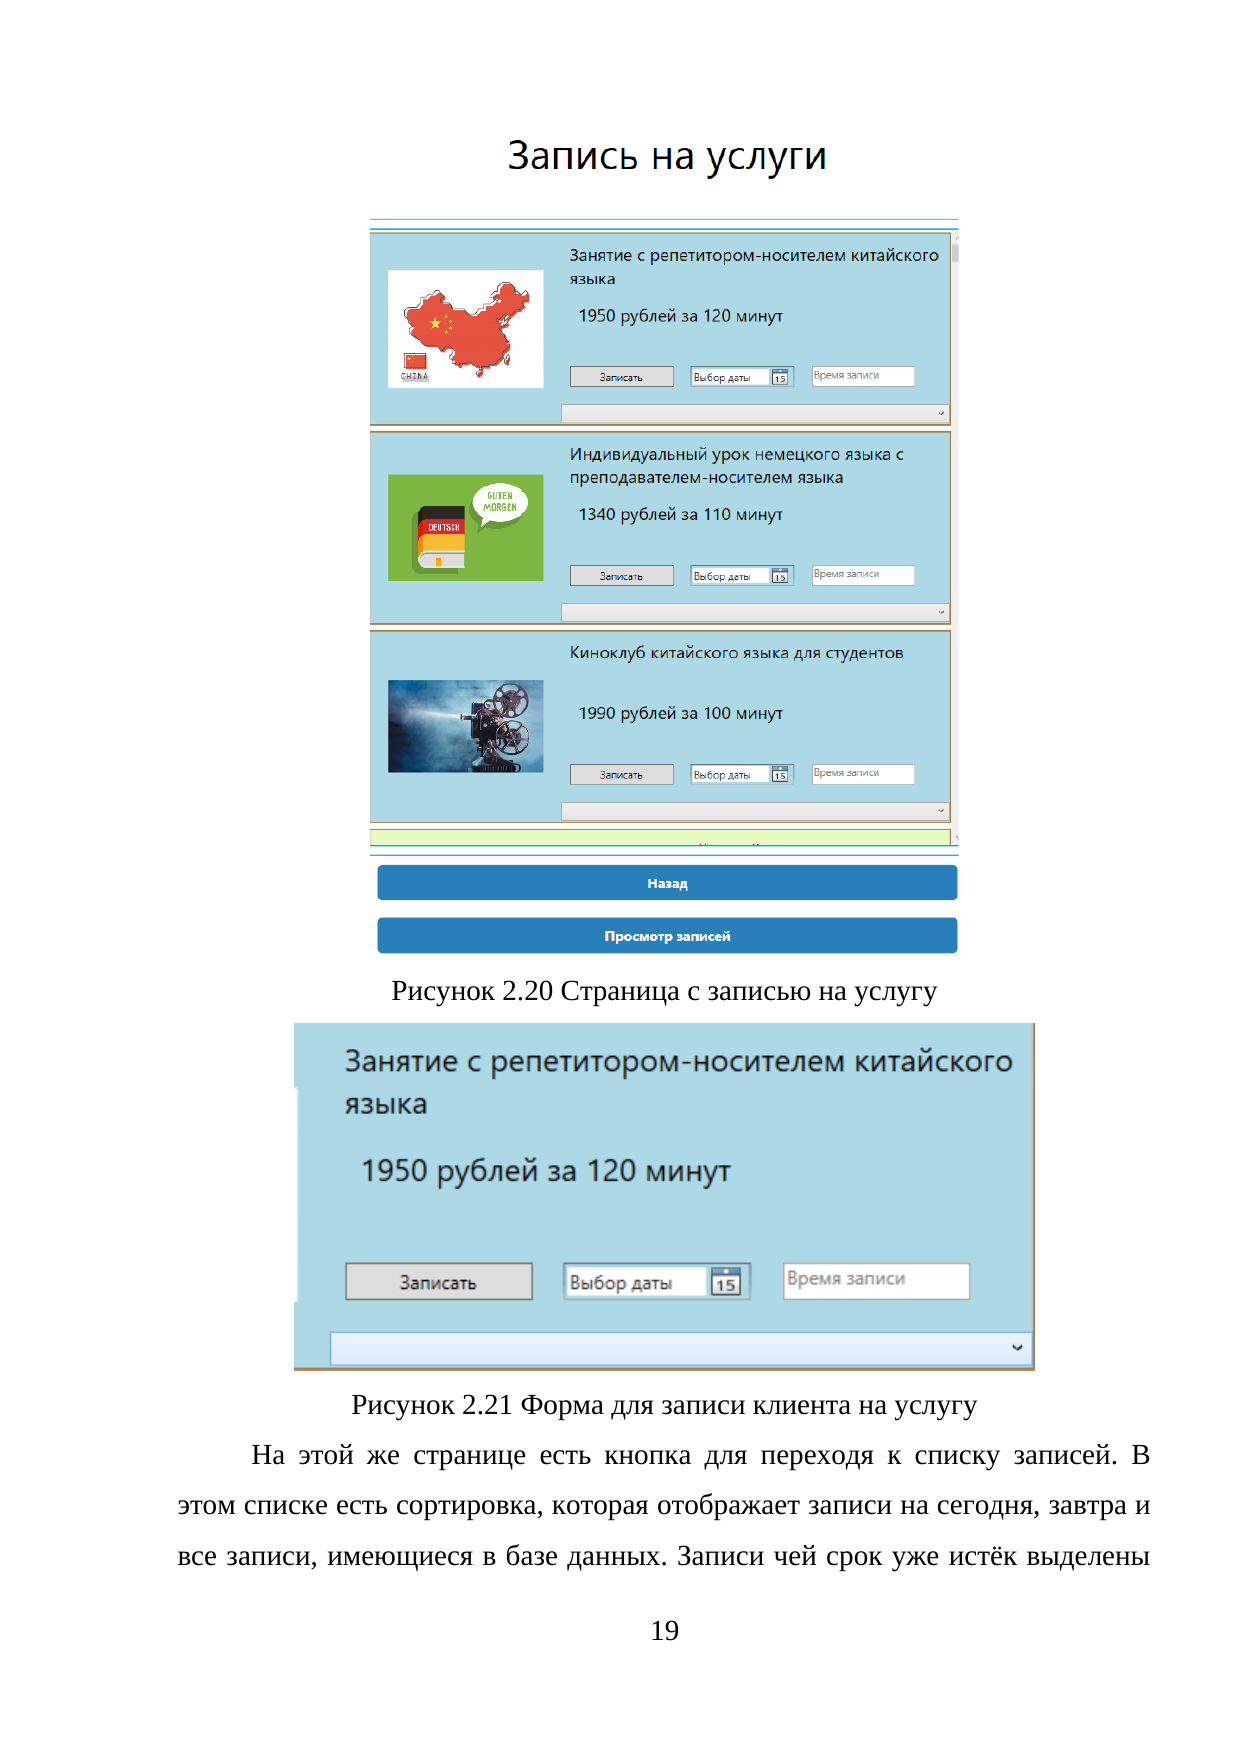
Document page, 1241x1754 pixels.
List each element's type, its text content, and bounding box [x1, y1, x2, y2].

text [177, 1437, 1152, 1571]
picture [294, 1023, 1035, 1371]
picture [370, 118, 959, 956]
